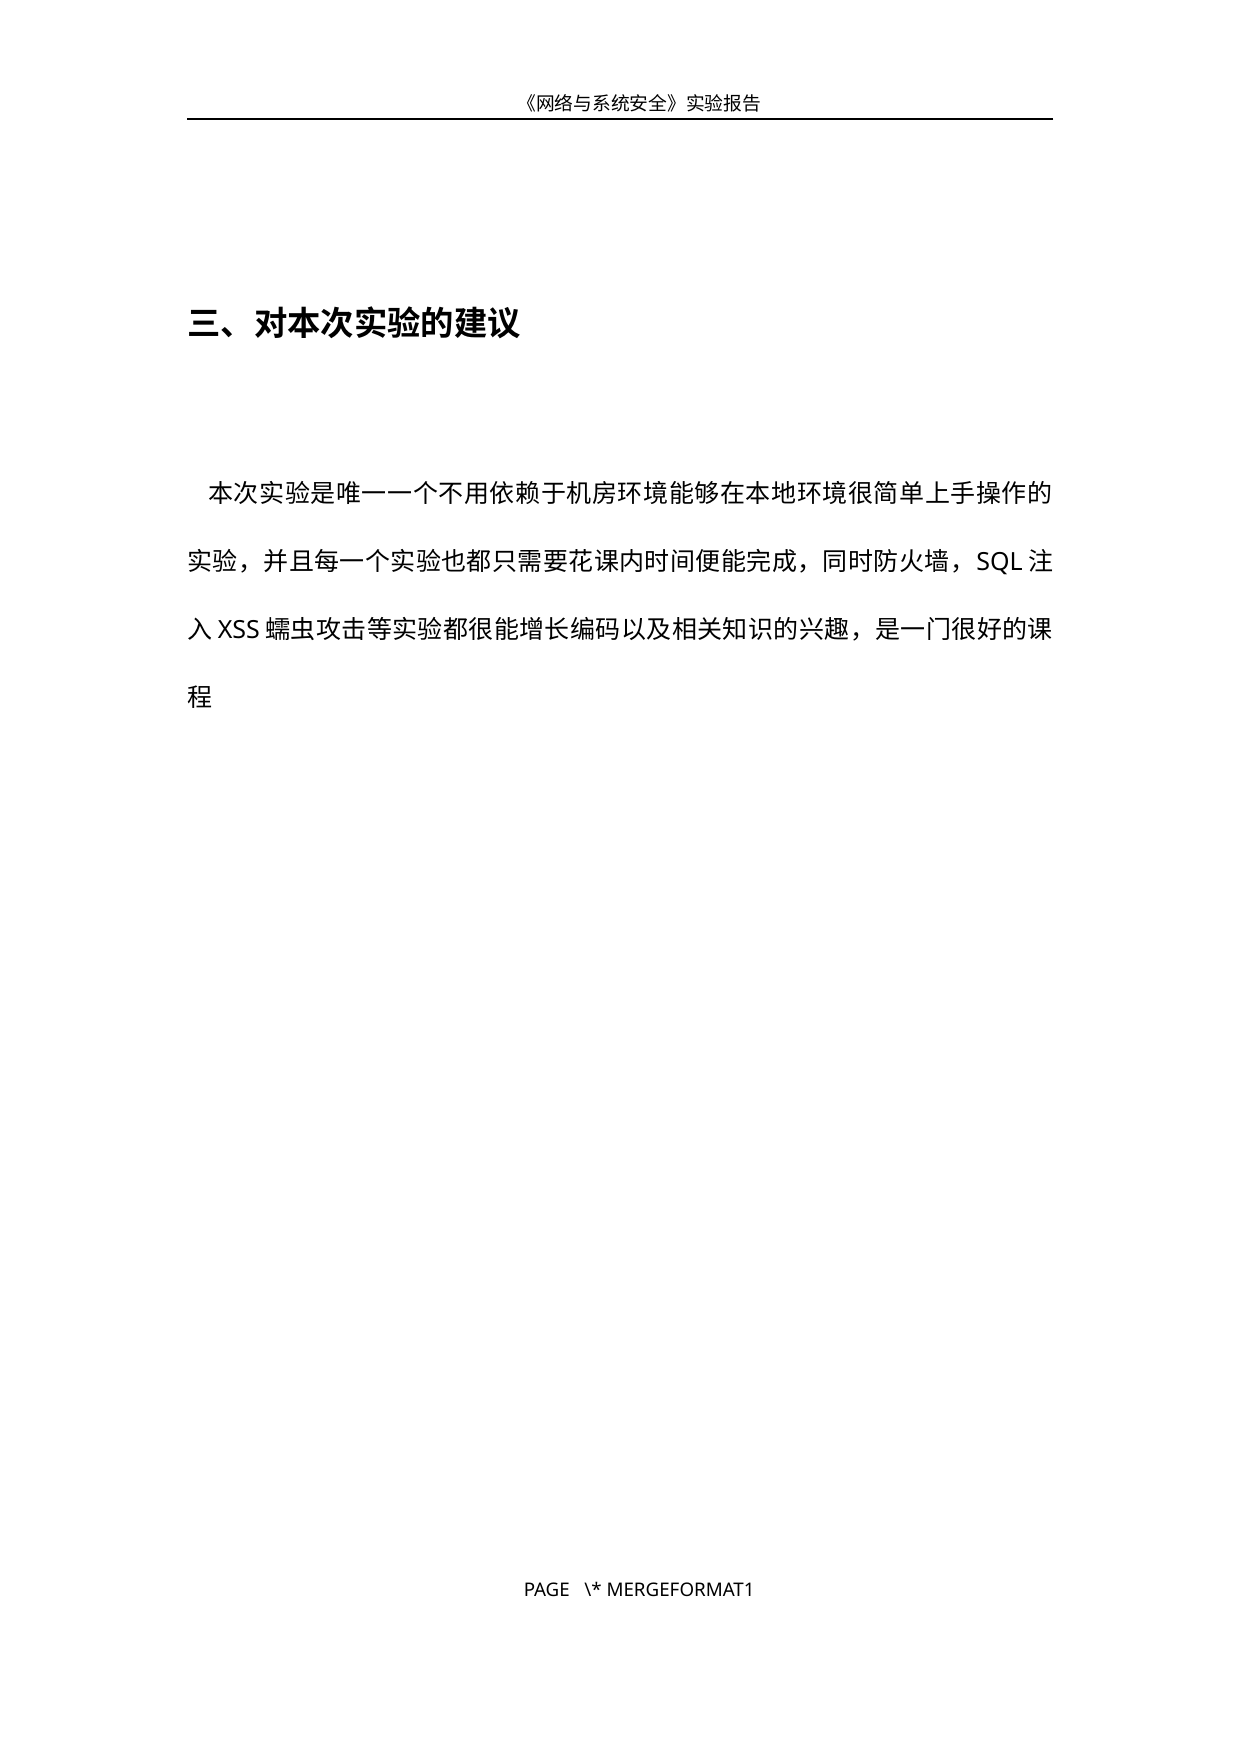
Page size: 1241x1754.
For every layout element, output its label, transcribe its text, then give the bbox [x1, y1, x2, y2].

text 本次实验是唯一一个不用依赖于机房环境能够在本地环境很简单上手操作的实验，并且每一个实验也都只需要花课内时间便能完成，同时防火墙，SQL注入XSS蠕虫攻击等实验都很能增长编码以及相关知识的兴趣，是一门很好的课程 [187, 457, 1053, 729]
subtitle 三、对本次实验的建议 [187, 287, 1053, 355]
